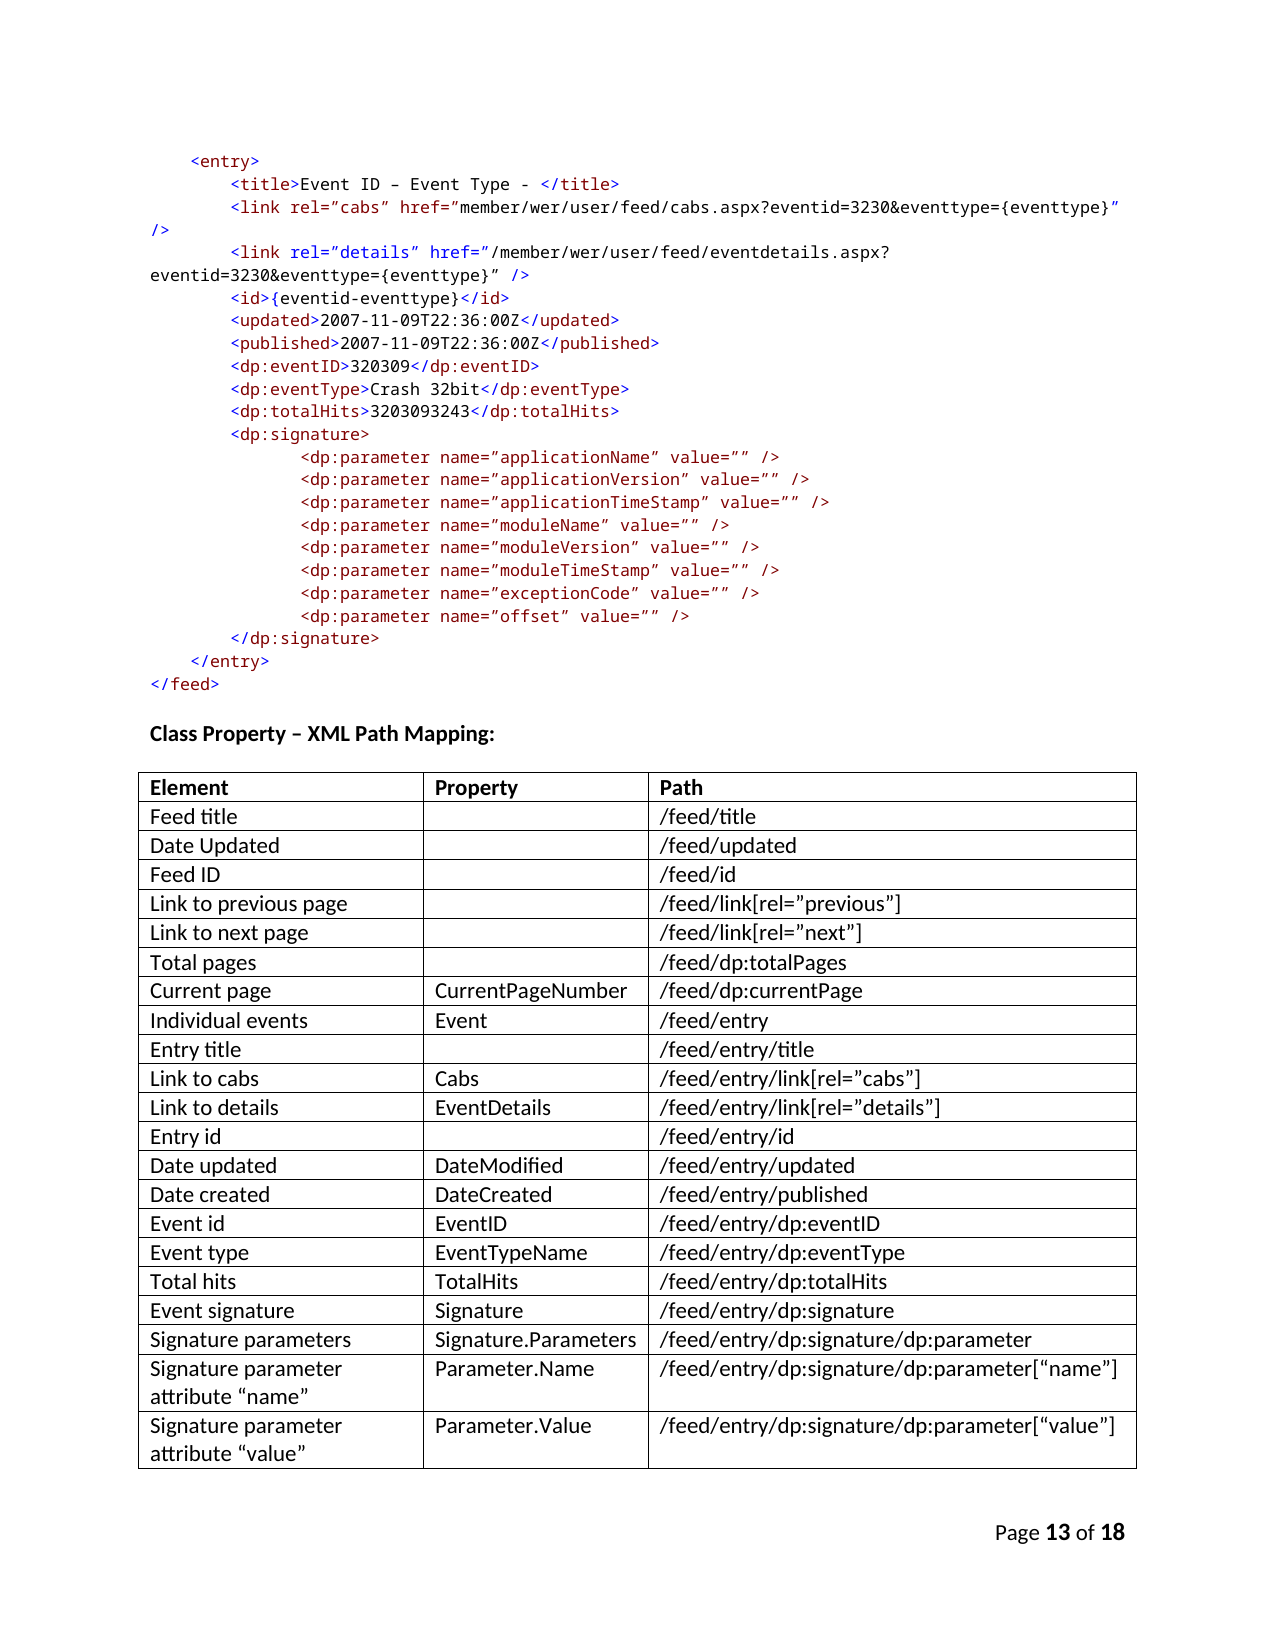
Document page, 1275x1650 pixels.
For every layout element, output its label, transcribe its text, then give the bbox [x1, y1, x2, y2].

table_cell Signature parameter attribute “name” [139, 1355, 423, 1411]
table_cell [424, 890, 648, 917]
table_cell Signature parameters [139, 1325, 423, 1353]
table_cell Cabs [424, 1064, 648, 1092]
text </entry> [150, 649, 1125, 672]
table_cell Link to previous page [139, 890, 423, 917]
table_cell Current page [139, 977, 423, 1005]
text Class Property – XML Path Mapping: [150, 719, 1125, 747]
table_cell /feed/title [649, 802, 1136, 830]
table_cell Link to next page [139, 919, 423, 947]
text <dp:totalHits>3203093243</dp:totalHits> [150, 400, 1125, 422]
table_cell Parameter.Name [424, 1355, 648, 1411]
table_cell /feed/dp:totalPages [649, 948, 1136, 976]
table_cell Date created [139, 1180, 423, 1208]
table_cell [424, 1122, 648, 1150]
table_cell [424, 831, 648, 859]
table_cell Signature.Parameters [424, 1325, 648, 1353]
table_cell EventTypeName [424, 1238, 648, 1266]
table_cell Feed title [139, 802, 423, 830]
text <dp:parameter name=”applicationTimeStamp” value=”” /> [150, 491, 1125, 513]
text </feed> [150, 672, 1125, 695]
table_cell [424, 860, 648, 888]
table_cell Date Updated [139, 831, 423, 859]
table_cell /feed/entry/link[rel=”cabs”] [649, 1064, 1136, 1092]
table_cell Feed ID [139, 860, 423, 888]
table_cell Total pages [139, 948, 423, 976]
table_cell [424, 802, 648, 830]
text <updated>2007-11-09T22:36:00Z</updated> [150, 309, 1125, 332]
table_cell [424, 919, 648, 947]
table_cell /feed/entry/title [649, 1035, 1136, 1063]
text <link rel=”details” href=”/member/wer/user/feed/eventdetails.aspx?eventid=3230&eventtype={eventtype}” /> [150, 241, 1125, 286]
table_cell /feed/entry/updated [649, 1151, 1136, 1179]
text <id>{eventid-eventtype}</id> [150, 286, 1125, 309]
table_cell /feed/dp:currentPage [649, 977, 1136, 1005]
text <title>Event ID – Event Type - </title> [150, 173, 1125, 195]
table_cell /feed/entry [649, 1006, 1136, 1034]
table_cell Date updated [139, 1151, 423, 1179]
table_header Element [139, 773, 423, 801]
table_cell /feed/entry/dp:totalHits [649, 1267, 1136, 1295]
text <dp:parameter name=”offset” value=”” /> [150, 604, 1125, 627]
table_header Path [649, 773, 1136, 801]
text <dp:parameter name=”moduleName” value=”” /> [150, 513, 1125, 536]
table_cell /feed/updated [649, 831, 1136, 859]
table_cell DateCreated [424, 1180, 648, 1208]
text <dp:parameter name=”exceptionCode” value=”” /> [150, 581, 1125, 604]
table_cell Link to cabs [139, 1064, 423, 1092]
table_cell Event id [139, 1209, 423, 1237]
text <entry> [150, 150, 1125, 173]
text <dp:parameter name=”applicationName” value=”” /> [150, 445, 1125, 468]
table_cell EventID [424, 1209, 648, 1237]
table_cell Signature parameter attribute “value” [139, 1412, 423, 1468]
table_cell Event signature [139, 1296, 423, 1324]
table_cell DateModified [424, 1151, 648, 1179]
table_cell /feed/entry/dp:signature/dp:parameter [649, 1325, 1136, 1353]
text <link rel=”cabs” href=”member/wer/user/feed/cabs.aspx?eventid=3230&eventtype={eventtype}” /> [150, 195, 1125, 241]
table_cell /feed/entry/dp:signature/dp:parameter[“name”] [649, 1355, 1136, 1411]
text </dp:signature> [150, 627, 1125, 649]
table_cell Entry title [139, 1035, 423, 1063]
table_cell /feed/link[rel=”next”] [649, 919, 1136, 947]
table_cell [424, 1035, 648, 1063]
table_header Property [424, 773, 648, 801]
table_cell /feed/id [649, 860, 1136, 888]
table_cell /feed/entry/published [649, 1180, 1136, 1208]
text <published>2007-11-09T22:36:00Z</published> [150, 332, 1125, 354]
table_cell Signature [424, 1296, 648, 1324]
text <dp:signature> [150, 422, 1125, 445]
table_cell Event type [139, 1238, 423, 1266]
table_cell /feed/entry/id [649, 1122, 1136, 1150]
table_cell [424, 948, 648, 976]
table_cell /feed/entry/dp:eventType [649, 1238, 1136, 1266]
table_cell Individual events [139, 1006, 423, 1034]
table_cell /feed/entry/dp:signature/dp:parameter[“value”] [649, 1412, 1136, 1468]
table_cell Entry id [139, 1122, 423, 1150]
table_cell /feed/entry/dp:eventID [649, 1209, 1136, 1237]
table_cell Link to details [139, 1093, 423, 1121]
text <dp:eventType>Crash 32bit</dp:eventType> [150, 377, 1125, 400]
table_cell Event [424, 1006, 648, 1034]
table_cell /feed/link[rel=”previous”] [649, 890, 1136, 917]
table_cell EventDetails [424, 1093, 648, 1121]
table_cell CurrentPageNumber [424, 977, 648, 1005]
text <dp:parameter name=”applicationVersion” value=”” /> [150, 468, 1125, 491]
text <dp:parameter name=”moduleTimeStamp” value=”” /> [150, 559, 1125, 581]
table_cell Total hits [139, 1267, 423, 1295]
text <dp:parameter name=”moduleVersion” value=”” /> [150, 536, 1125, 559]
table_cell /feed/entry/link[rel=”details”] [649, 1093, 1136, 1121]
table_cell Parameter.Value [424, 1412, 648, 1468]
table_cell /feed/entry/dp:signature [649, 1296, 1136, 1324]
table_cell TotalHits [424, 1267, 648, 1295]
text <dp:eventID>320309</dp:eventID> [150, 354, 1125, 377]
